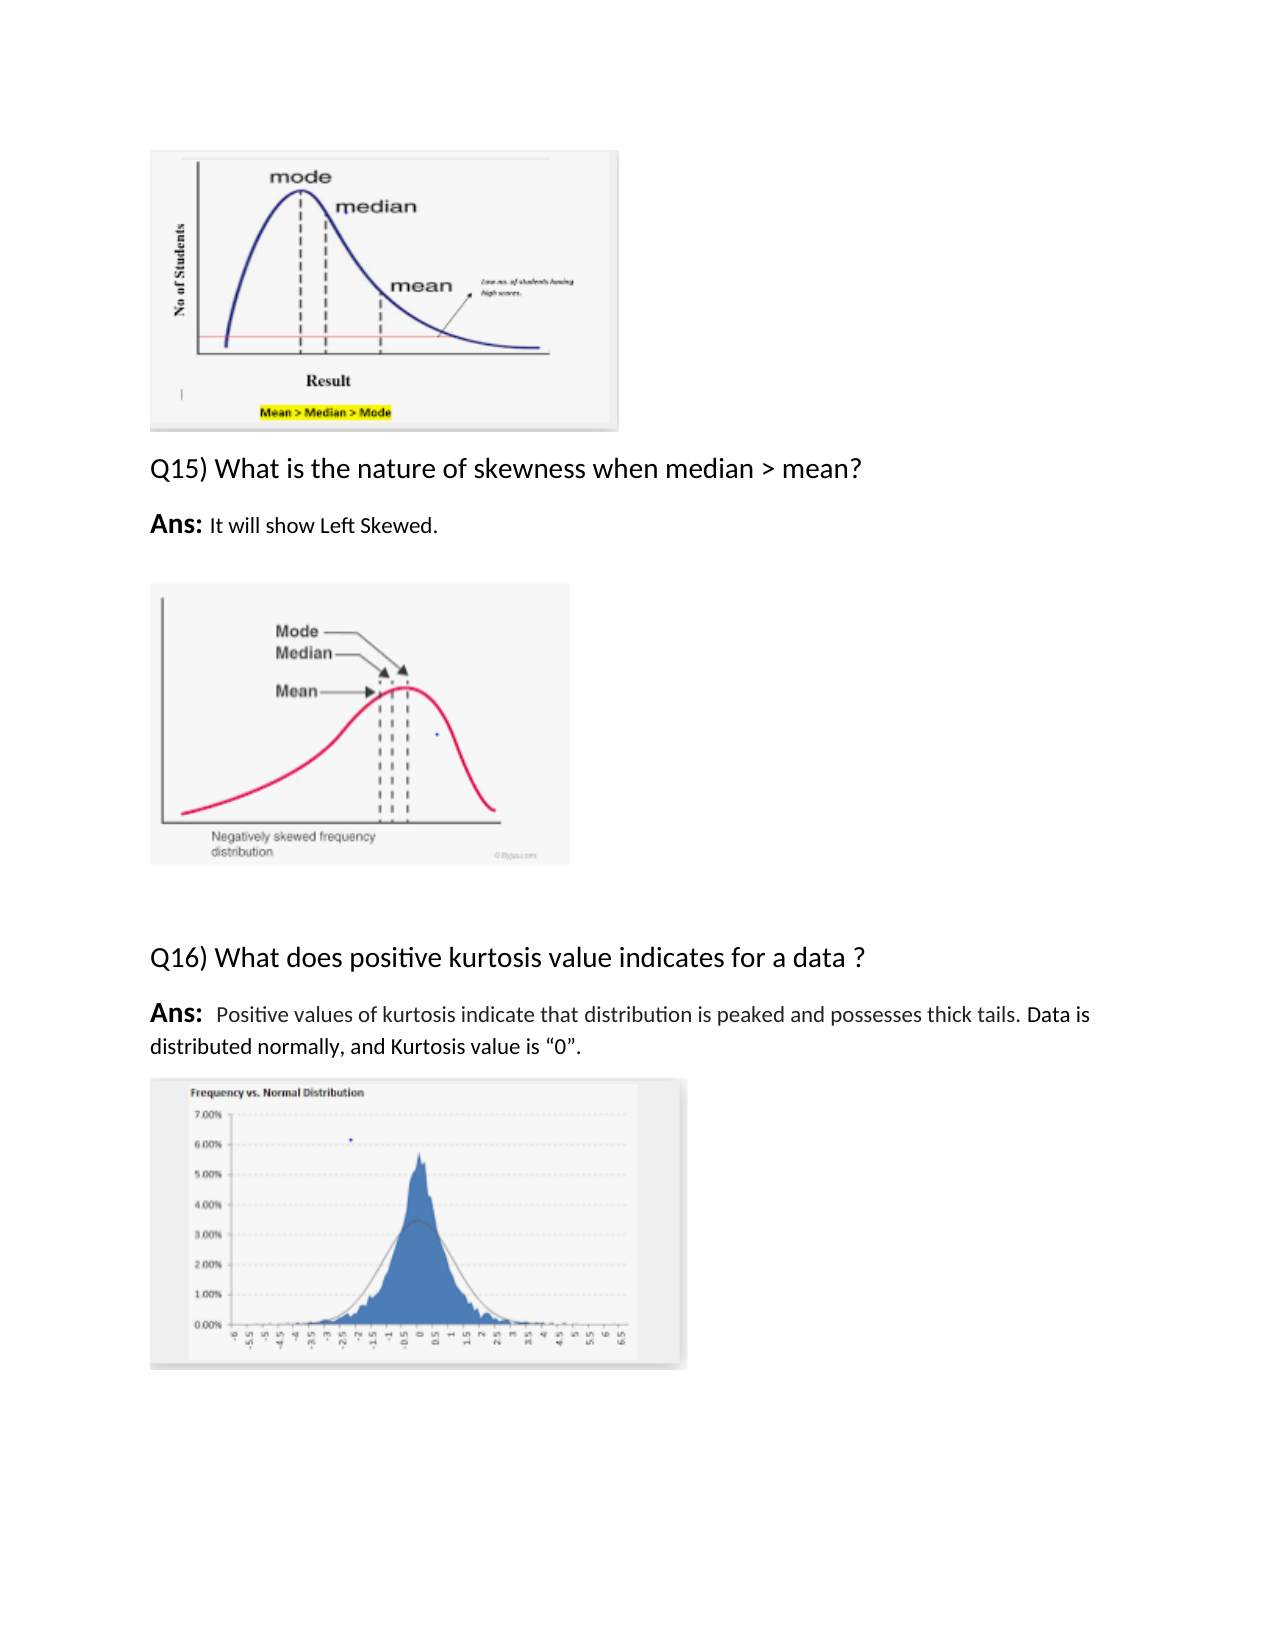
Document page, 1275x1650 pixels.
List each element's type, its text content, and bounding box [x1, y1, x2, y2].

picture [150, 560, 571, 865]
picture [150, 1078, 688, 1370]
text Ans: Positive values of kurtosis indicate that distribution is peaked and possesses thick tails. Data is distributed normally, and Kurtosis value is “0”. [150, 994, 1125, 1060]
text Ans: It will show Left Skewed. [150, 505, 1125, 541]
picture [150, 150, 619, 432]
text Q16) What does positive kurtosis value indicates for a data ? [150, 939, 1125, 974]
text Q15) What is the nature of skewness when median > mean? [150, 450, 1125, 486]
